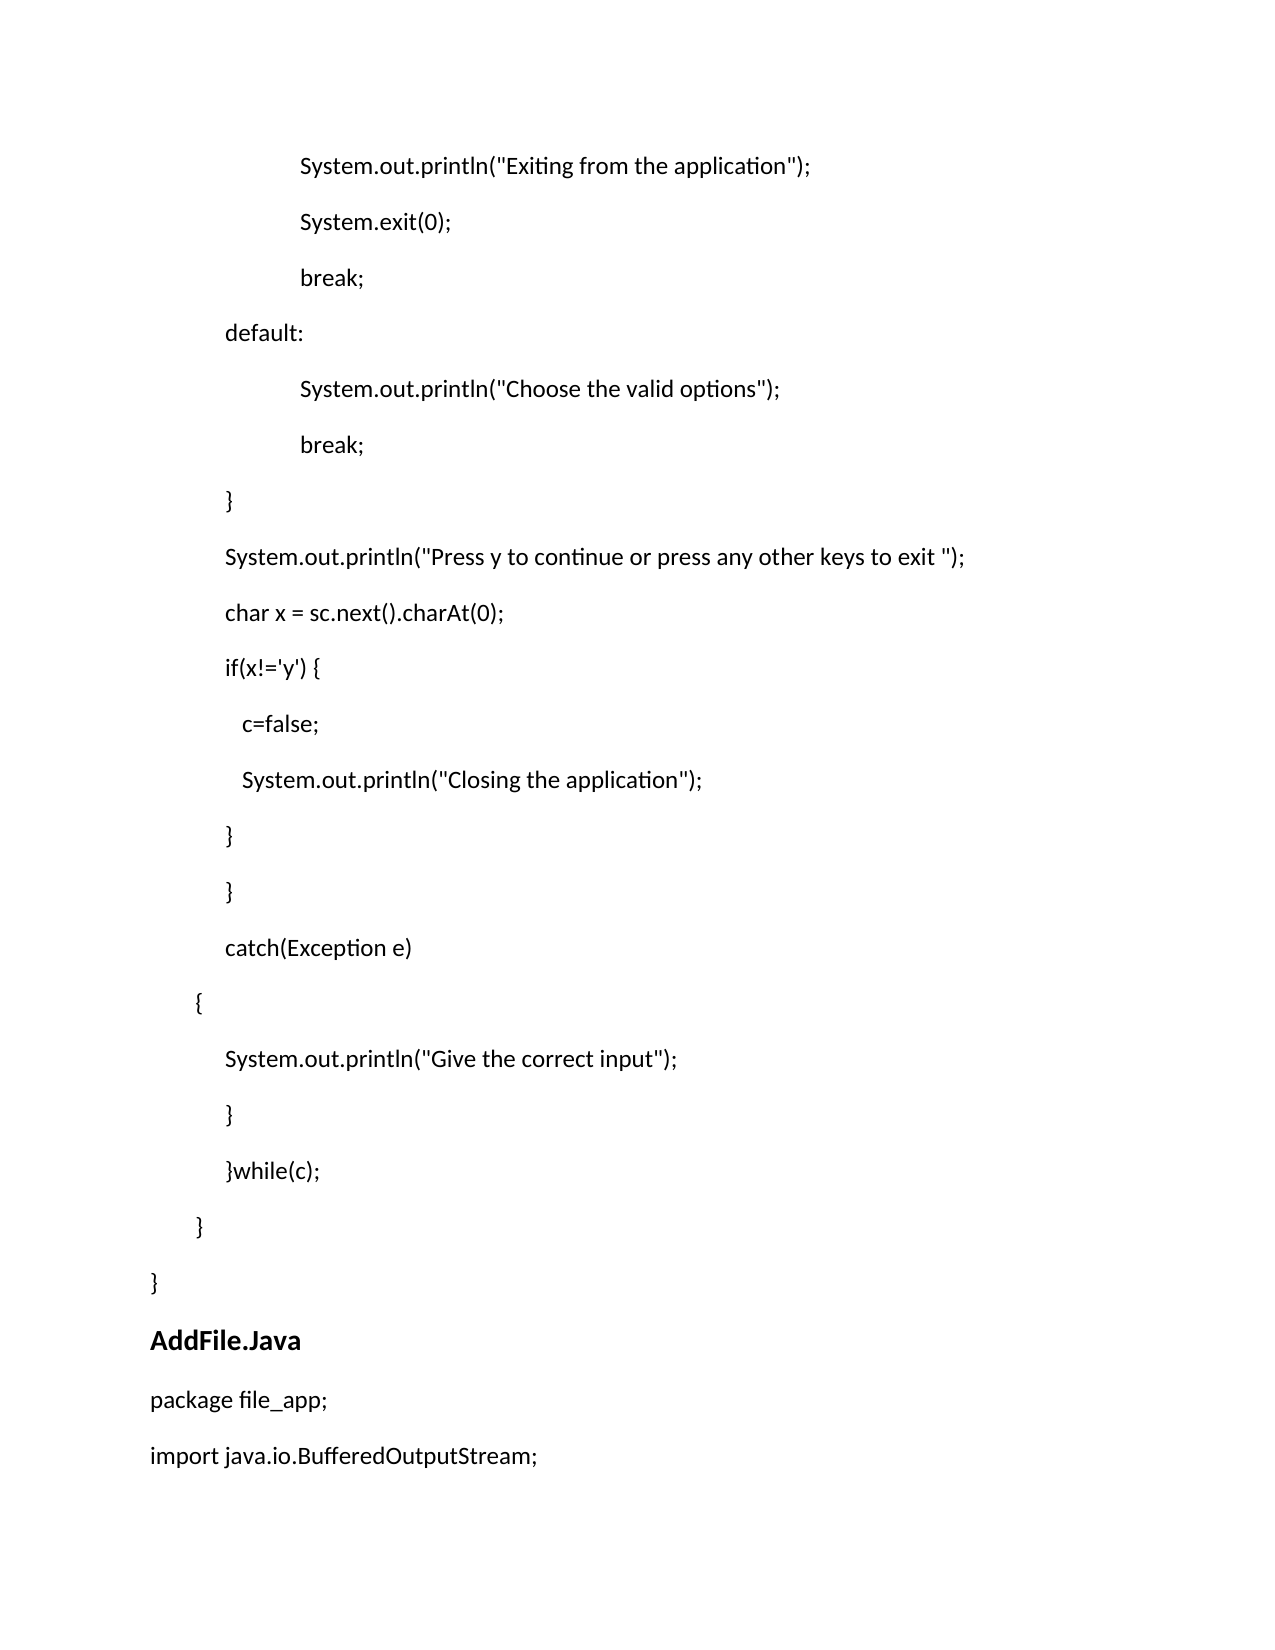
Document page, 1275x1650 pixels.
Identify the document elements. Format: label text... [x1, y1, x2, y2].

text AddFile.Java [150, 1322, 1125, 1358]
text System.out.println("Exiting from the application"); [150, 150, 1125, 181]
text if(x!='y') { [150, 652, 1125, 683]
text catch(Exception e) [150, 932, 1125, 962]
text }while(c); [150, 1155, 1125, 1186]
text System.out.println("Give the correct input"); [150, 1043, 1125, 1074]
text } [150, 1267, 1125, 1297]
text } [150, 1211, 1125, 1241]
text System.out.println("Press y to continue or press any other keys to exit "); [150, 541, 1125, 571]
text } [150, 876, 1125, 906]
text char x = sc.next().charAt(0); [150, 597, 1125, 627]
text package file_app; [150, 1384, 1125, 1415]
text import java.io.BufferedOutputStream; [150, 1440, 1125, 1471]
text break; [150, 262, 1125, 292]
text } [150, 1099, 1125, 1130]
text default: [150, 317, 1125, 348]
text System.out.println("Choose the valid options"); [150, 373, 1125, 404]
text } [150, 485, 1125, 516]
text } [150, 820, 1125, 851]
text { [150, 987, 1125, 1018]
text System.exit(0); [150, 206, 1125, 236]
text System.out.println("Closing the application"); [150, 764, 1125, 795]
text c=false; [150, 708, 1125, 739]
text break; [150, 429, 1125, 460]
